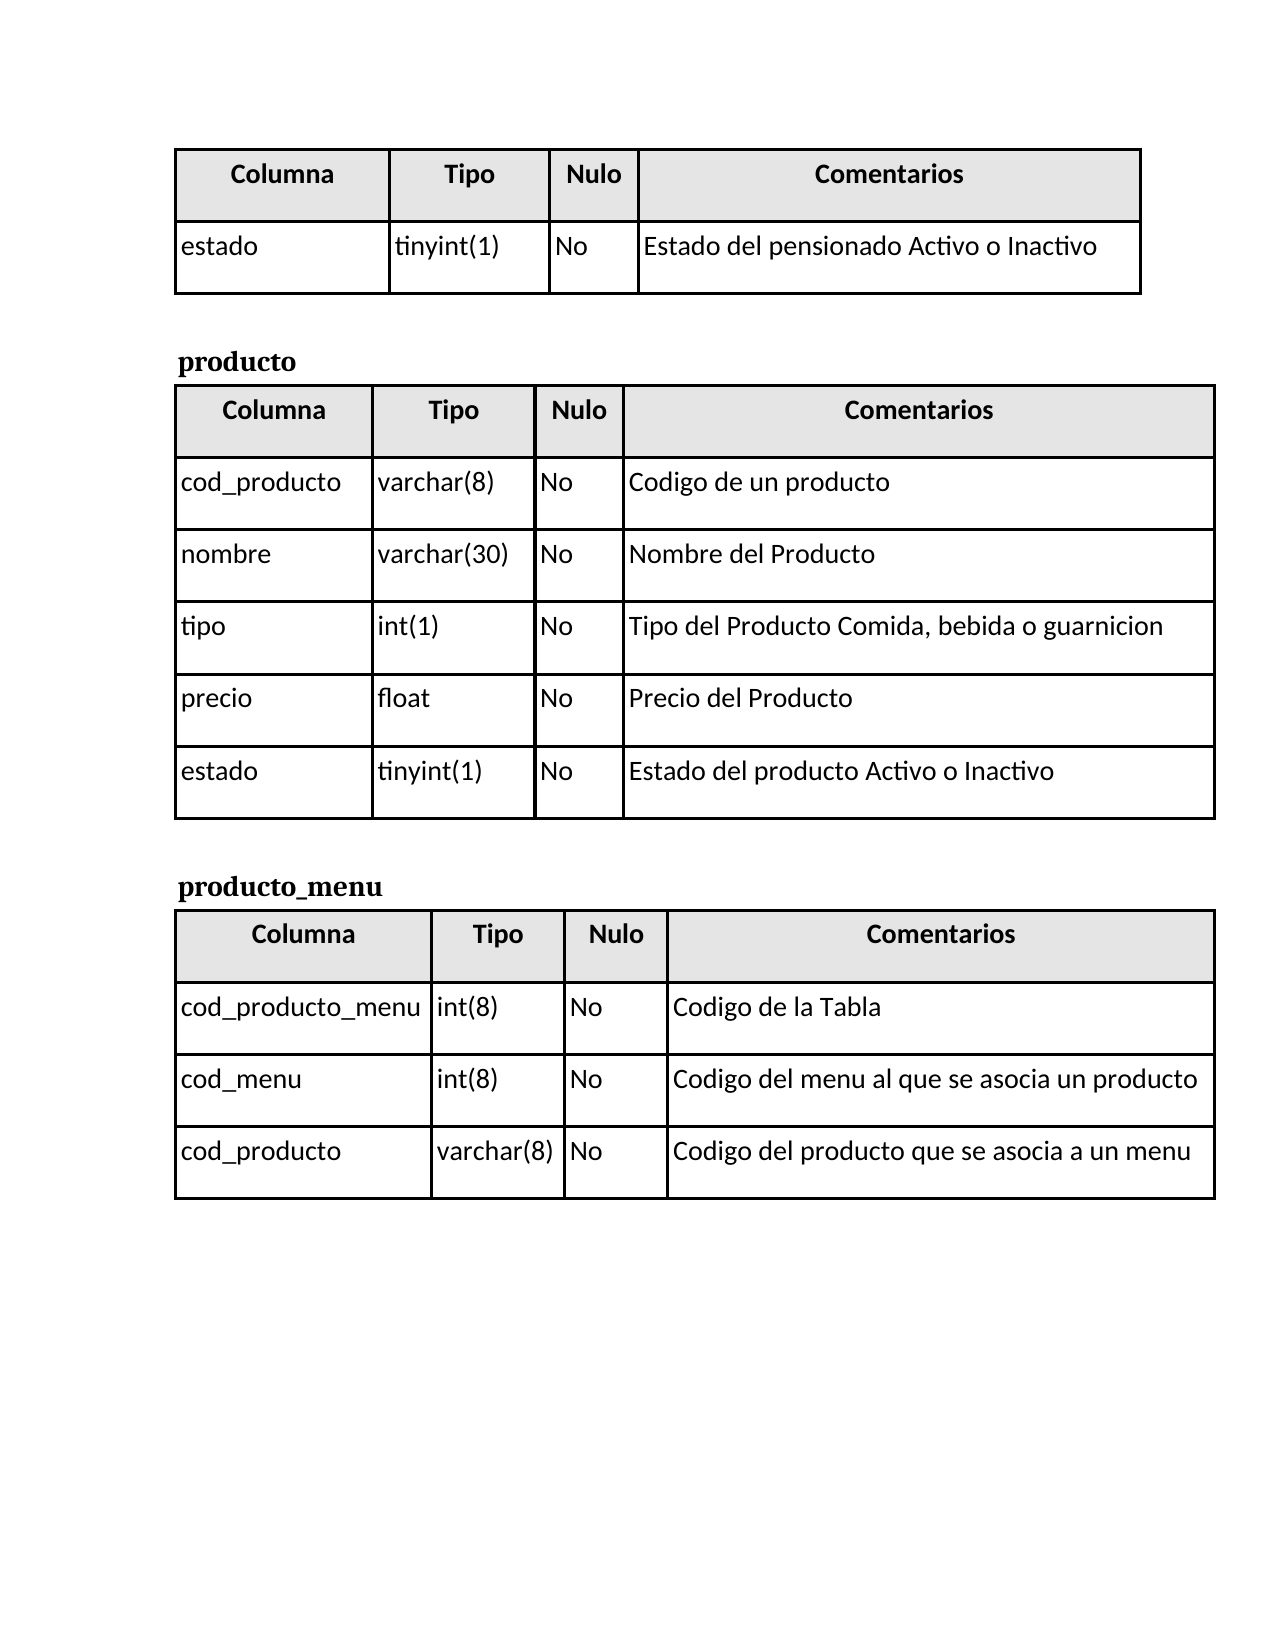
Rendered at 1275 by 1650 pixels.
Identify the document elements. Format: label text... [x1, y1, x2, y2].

table_header Nulo [566, 912, 666, 981]
table_cell cod_producto_menu [177, 984, 430, 1053]
table_cell int(1) [374, 603, 533, 672]
table_header Nulo [537, 387, 622, 456]
table_header Columna [177, 151, 388, 220]
table_cell Estado del pensionado Activo o Inactivo [640, 223, 1139, 292]
table_cell No [566, 1128, 666, 1197]
table_header Comentarios [669, 912, 1213, 981]
table_cell estado [177, 223, 388, 292]
table_cell Codigo del producto que se asocia a un menu [669, 1128, 1213, 1197]
table_cell cod_producto [177, 459, 371, 528]
table_cell Estado del producto Activo o Inactivo [625, 748, 1213, 817]
table_cell nombre [177, 531, 371, 600]
subtitle producto_menu [177, 870, 1098, 903]
table_cell tinyint(1) [391, 223, 548, 292]
table_cell int(8) [433, 1056, 563, 1125]
table_header Columna [177, 387, 371, 456]
table_cell varchar(8) [433, 1128, 563, 1197]
table_cell varchar(8) [374, 459, 533, 528]
table_header Nulo [551, 151, 637, 220]
table_cell Tipo del Producto Comida, bebida o guarnicion [625, 603, 1213, 672]
table_header Columna [177, 912, 430, 981]
table_header Tipo [374, 387, 533, 456]
table_cell No [537, 748, 622, 817]
subtitle producto [177, 345, 1098, 379]
table_cell Codigo de la Tabla [669, 984, 1213, 1053]
table_cell Precio del Producto [625, 676, 1213, 744]
table_cell estado [177, 748, 371, 817]
table_cell cod_producto [177, 1128, 430, 1197]
table_cell Codigo del menu al que se asocia un producto [669, 1056, 1213, 1125]
table_cell No [566, 984, 666, 1053]
table_header Tipo [433, 912, 563, 981]
table_cell precio [177, 676, 371, 744]
table_cell No [551, 223, 637, 292]
table_cell No [537, 459, 622, 528]
table_header Comentarios [625, 387, 1213, 456]
table_header Comentarios [640, 151, 1139, 220]
table_cell tipo [177, 603, 371, 672]
table_cell No [537, 676, 622, 744]
table_cell No [537, 531, 622, 600]
table_cell Codigo de un producto [625, 459, 1213, 528]
table_cell No [566, 1056, 666, 1125]
table_cell float [374, 676, 533, 744]
table_cell No [537, 603, 622, 672]
table_cell varchar(30) [374, 531, 533, 600]
table_cell Nombre del Producto [625, 531, 1213, 600]
table_cell cod_menu [177, 1056, 430, 1125]
table_cell tinyint(1) [374, 748, 533, 817]
table_header Tipo [391, 151, 548, 220]
table_cell int(8) [433, 984, 563, 1053]
